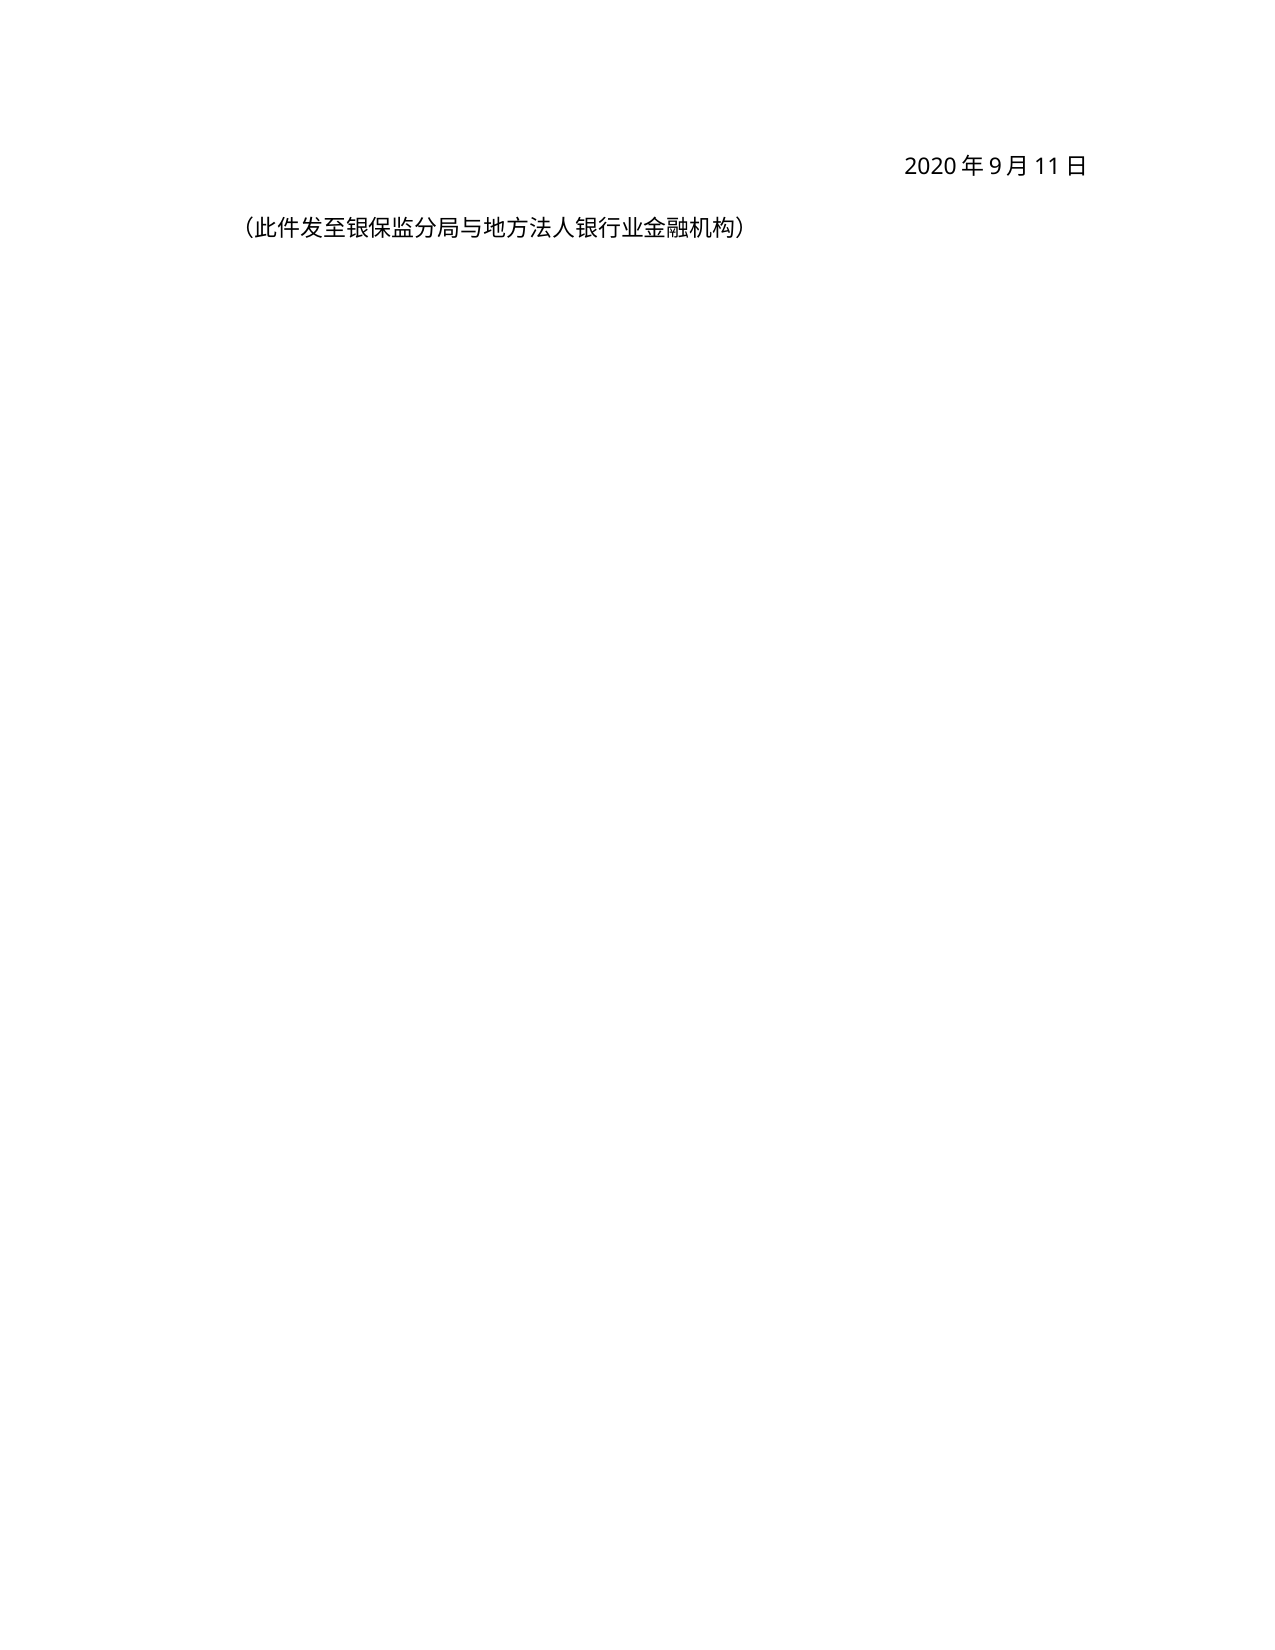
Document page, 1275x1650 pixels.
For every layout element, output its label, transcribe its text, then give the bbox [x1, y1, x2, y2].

text （此件发至银保监分局与地方法人银行业金融机构） [187, 211, 1087, 243]
text 2020年9月11日 [187, 150, 1087, 181]
